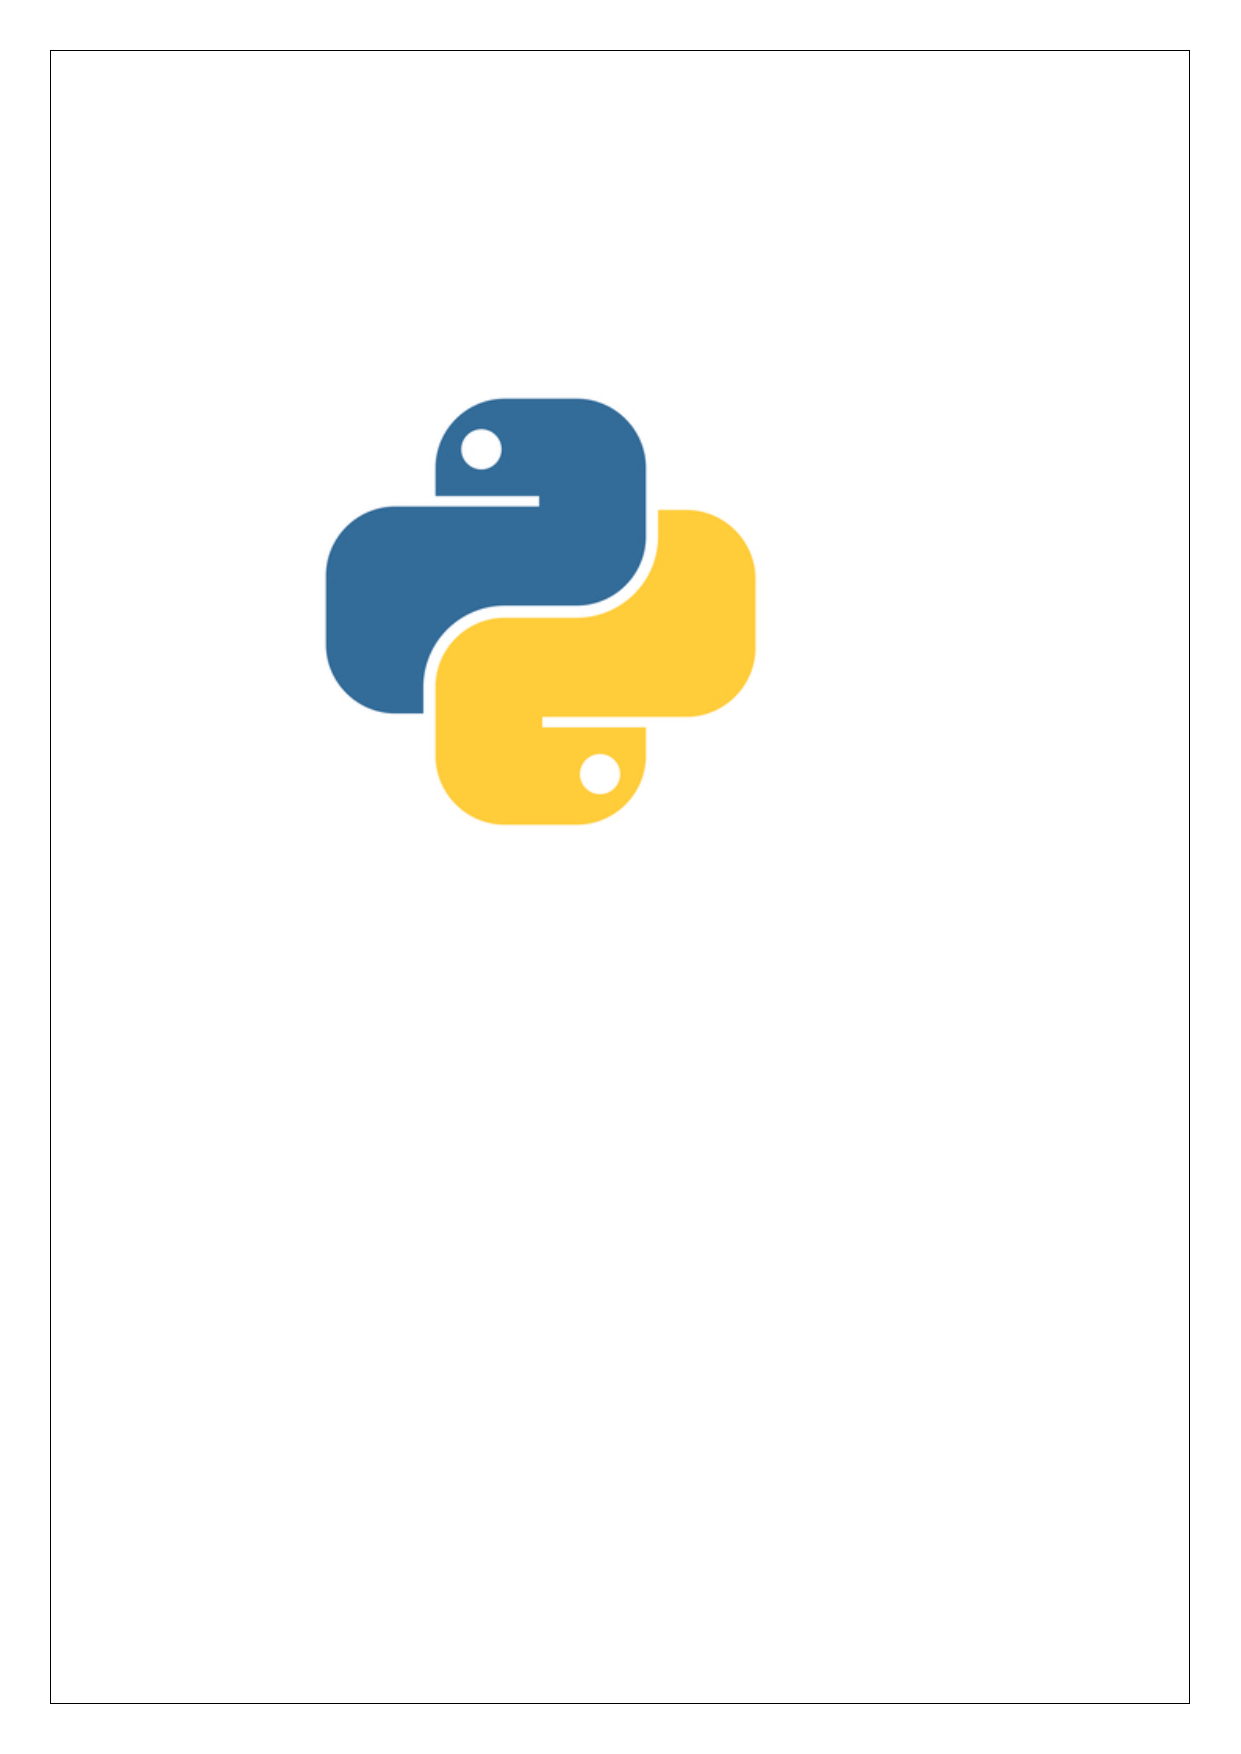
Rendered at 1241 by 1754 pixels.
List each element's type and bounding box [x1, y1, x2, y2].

picture [150, 221, 932, 1003]
